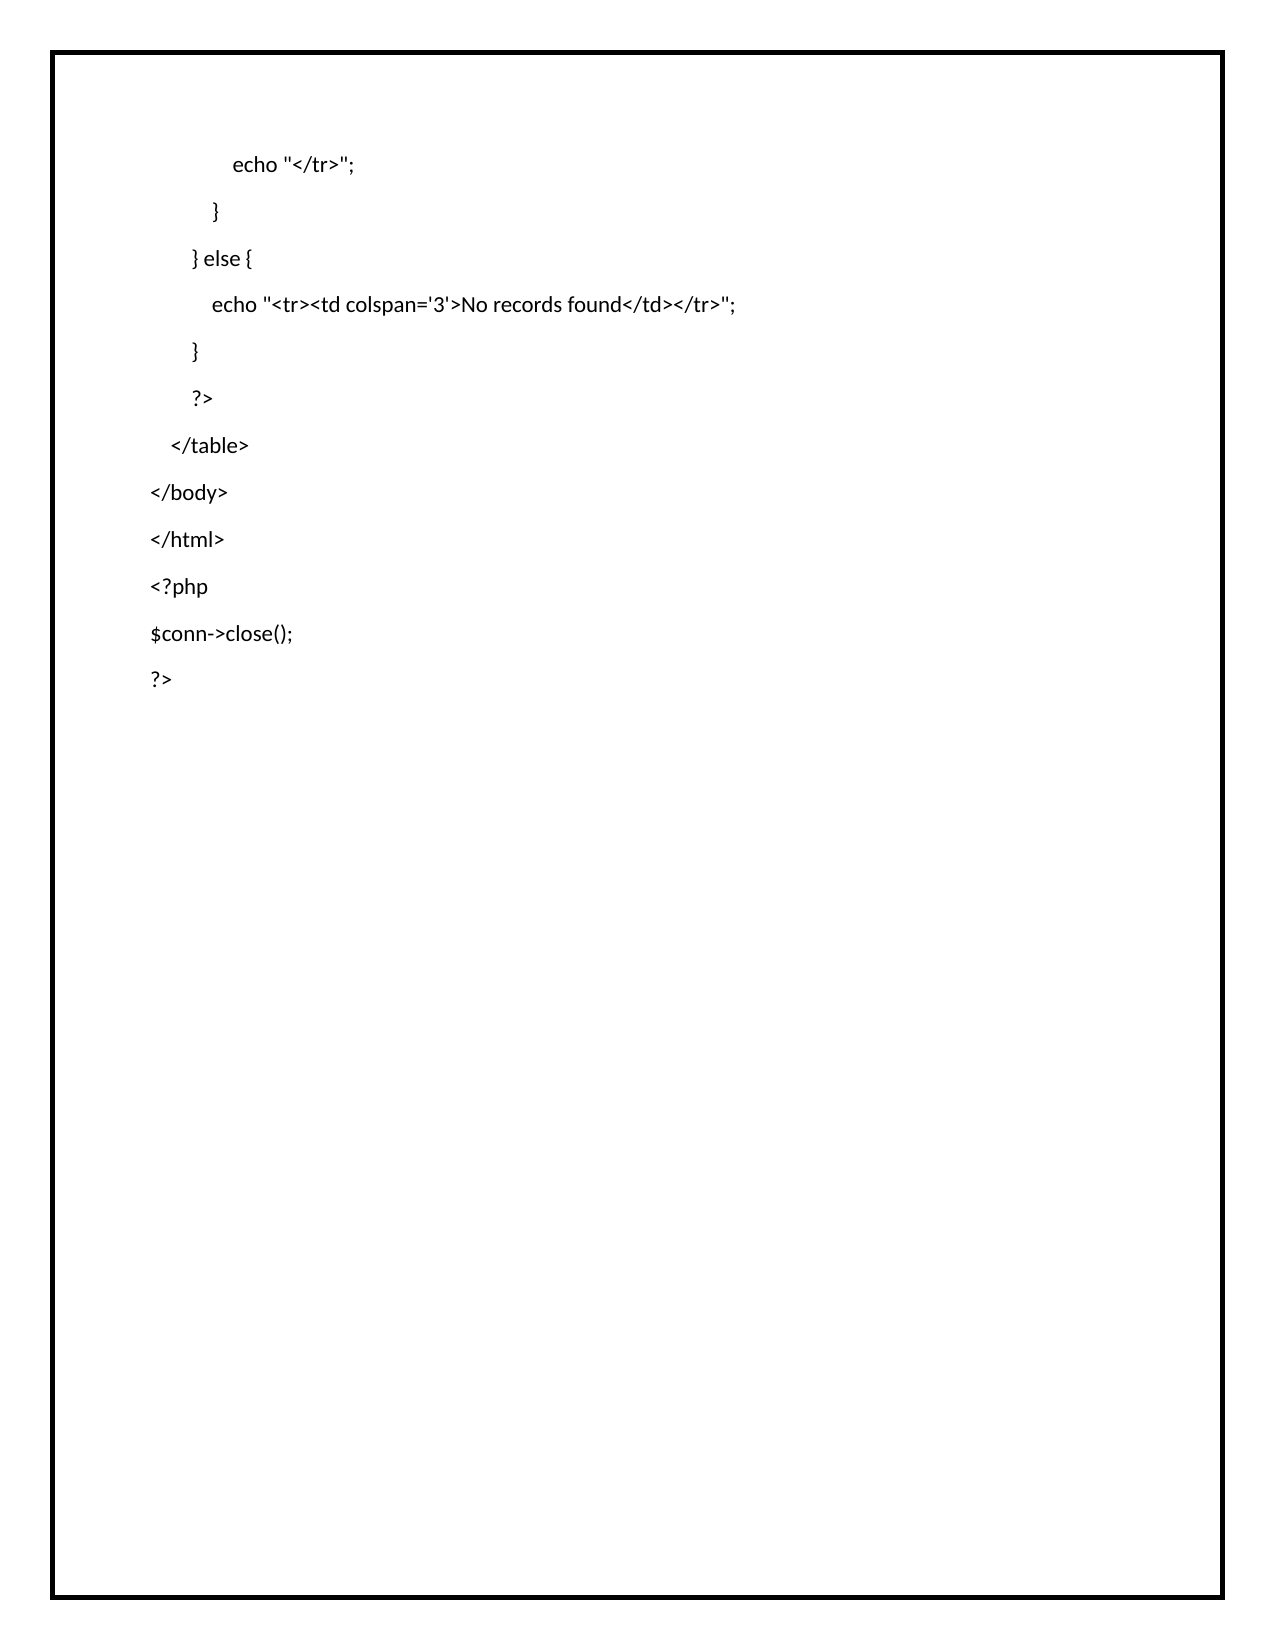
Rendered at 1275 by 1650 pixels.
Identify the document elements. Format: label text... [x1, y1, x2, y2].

text ?> [150, 666, 1125, 694]
text </body> [150, 478, 1125, 506]
text $conn->close(); [150, 619, 1125, 647]
text <?php [150, 572, 1125, 600]
text } [150, 197, 1125, 225]
text ?> [150, 384, 1125, 412]
text } else { [150, 244, 1125, 272]
text echo "</tr>"; [150, 150, 1125, 178]
text </html> [150, 525, 1125, 553]
text } [150, 337, 1125, 366]
text </table> [150, 431, 1125, 459]
text echo "<tr><td colspan='3'>No records found</td></tr>"; [150, 291, 1125, 319]
